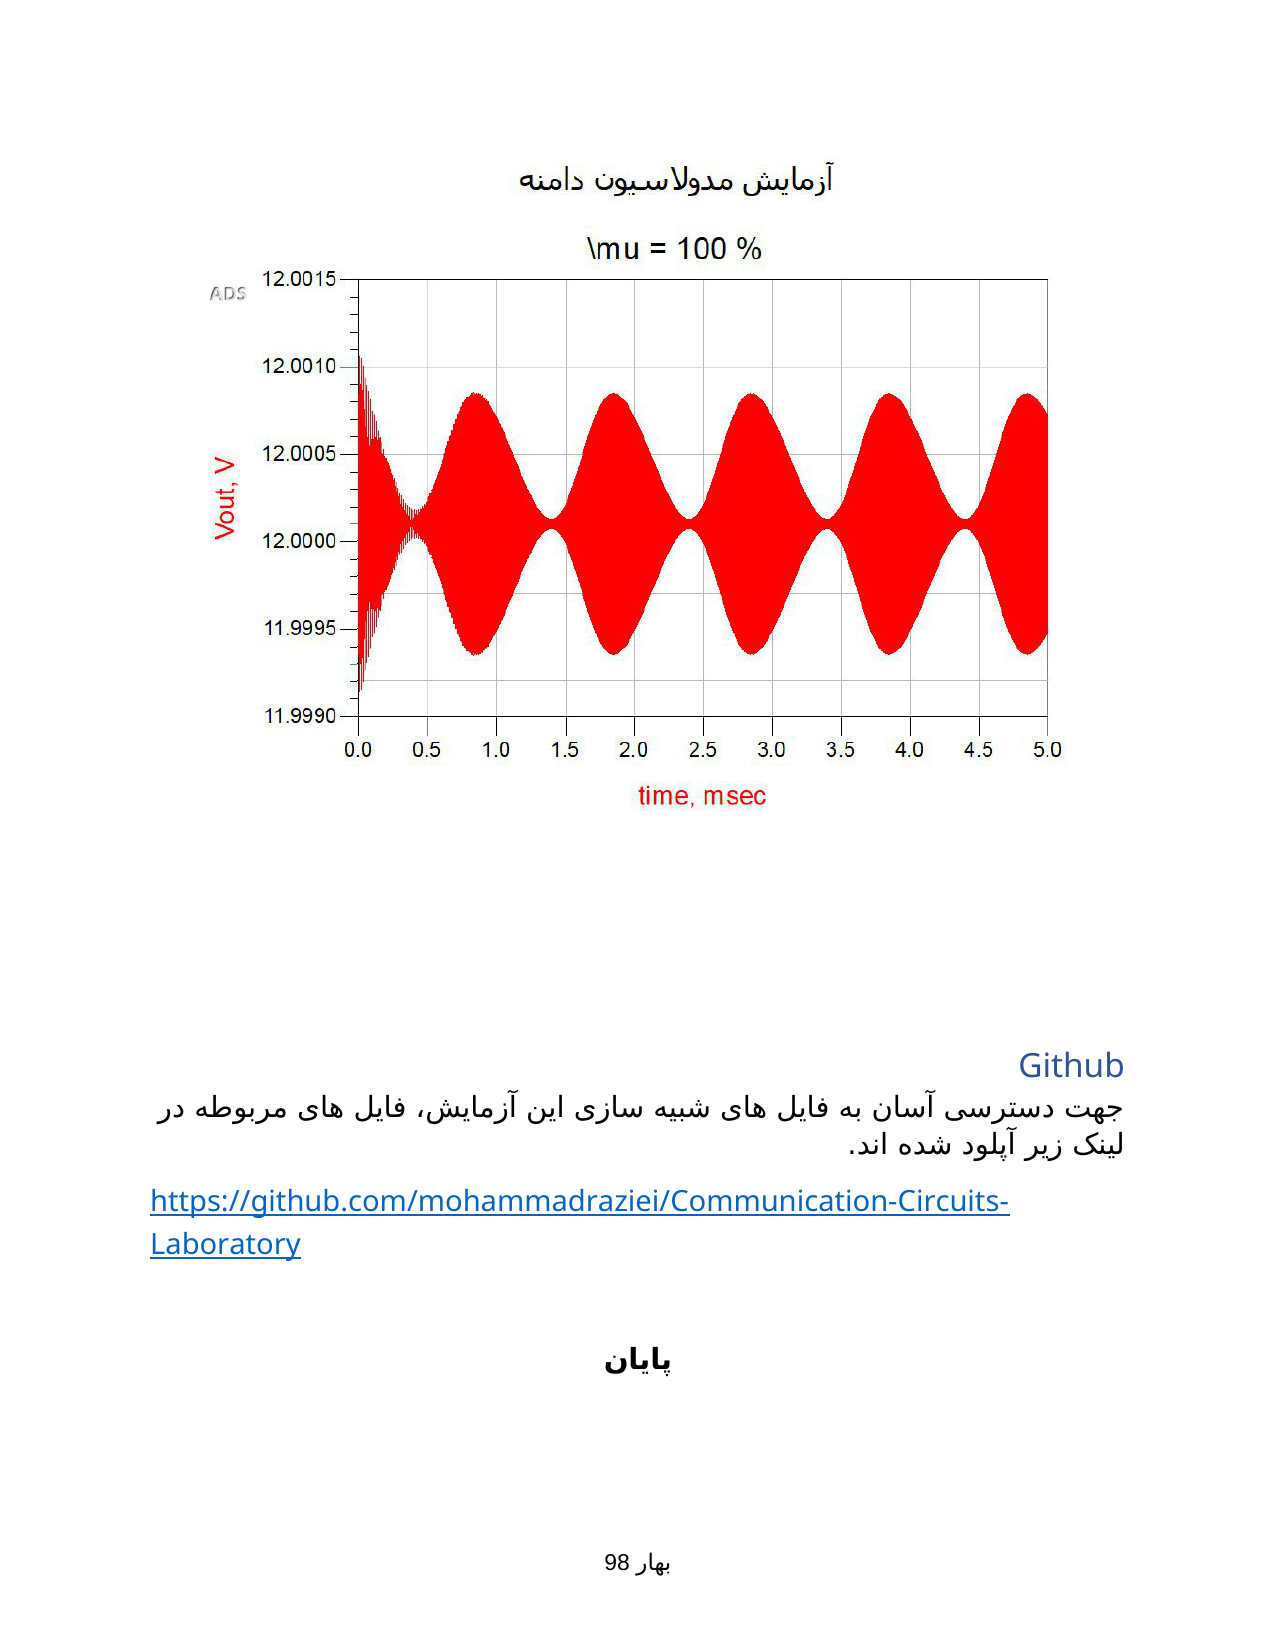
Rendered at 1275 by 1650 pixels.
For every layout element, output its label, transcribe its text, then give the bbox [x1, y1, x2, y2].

text https://github.com/mohammadraziei/Communication-Circuits-Laboratory [150, 1181, 1125, 1263]
subtitle Github [150, 1042, 1125, 1087]
picture [150, 150, 1125, 836]
text جهت دسترسی آسان به فایل های شبیه سازی این آزمایش، فایل های مربوطه در لینک زیر آپلود شده اند. [150, 1091, 1125, 1161]
text پایان [150, 1342, 1125, 1376]
